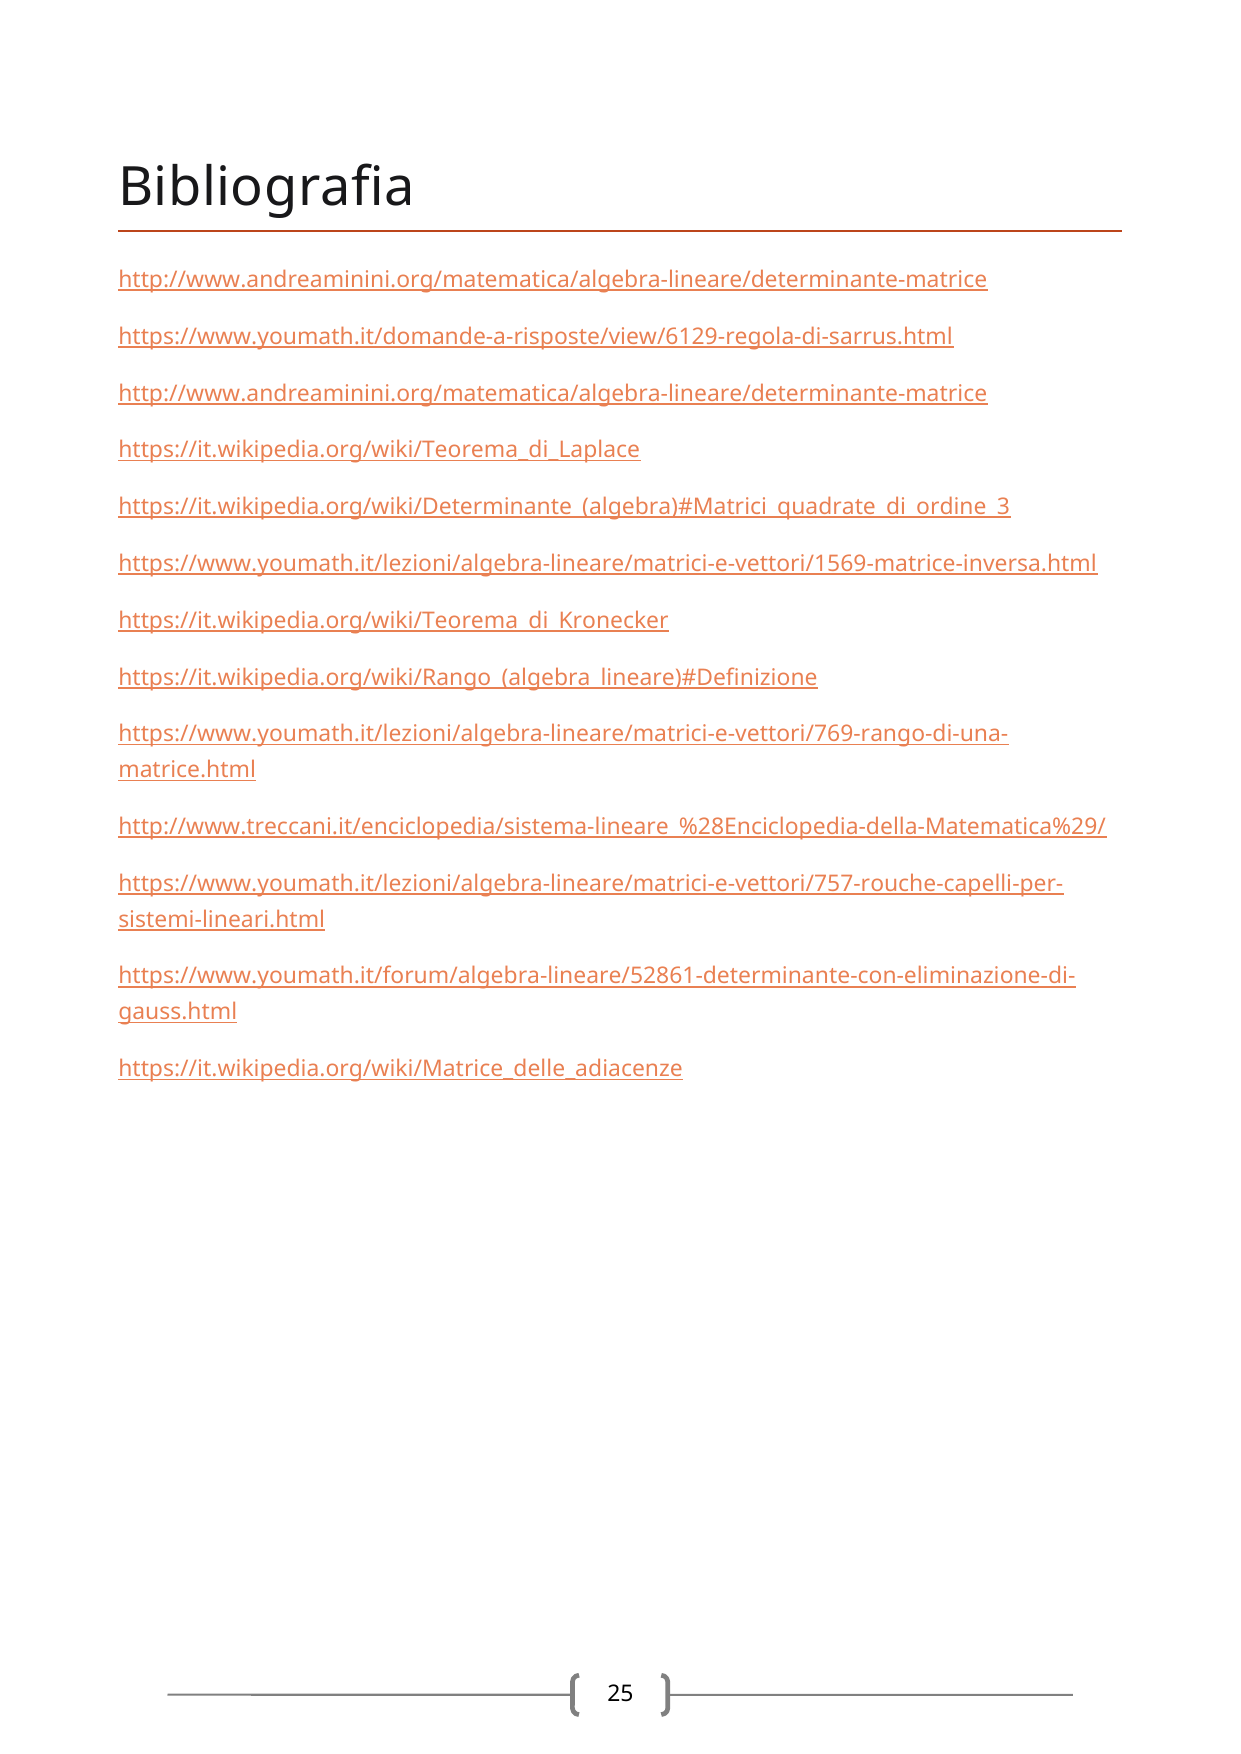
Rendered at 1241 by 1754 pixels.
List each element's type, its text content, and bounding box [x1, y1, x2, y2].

text https://www.youmath.it/lezioni/algebra-lineare/matrici-e-vettori/769-rango-di-una-matrice.html [118, 717, 1122, 784]
text https://it.wikipedia.org/wiki/Matrice_delle_adiacenze [118, 1052, 1122, 1083]
text https://it.wikipedia.org/wiki/Teorema_di_Kronecker [118, 604, 1122, 635]
text https://it.wikipedia.org/wiki/Teorema_di_Laplace [118, 433, 1122, 464]
text https://it.wikipedia.org/wiki/Determinante_(algebra)#Matrici_quadrate_di_ordine_3 [118, 490, 1122, 521]
text http://www.andreaminini.org/matematica/algebra-lineare/determinante-matrice [118, 263, 1122, 294]
title Bibliografia [118, 148, 1122, 230]
text https://it.wikipedia.org/wiki/Rango_(algebra_lineare)#Definizione [118, 660, 1122, 692]
text https://www.youmath.it/domande-a-risposte/view/6129-regola-di-sarrus.html [118, 320, 1122, 351]
text https://www.youmath.it/lezioni/algebra-lineare/matrici-e-vettori/1569-matrice-inversa.html [118, 547, 1122, 578]
text https://www.youmath.it/forum/algebra-lineare/52861-determinante-con-eliminazione-di-gauss.html [118, 959, 1122, 1027]
text https://www.youmath.it/lezioni/algebra-lineare/matrici-e-vettori/757-rouche-capelli-per-sistemi-lineari.html [118, 867, 1122, 934]
text http://www.andreaminini.org/matematica/algebra-lineare/determinante-matrice [118, 377, 1122, 408]
text http://www.treccani.it/enciclopedia/sistema-lineare_%28Enciclopedia-della-Matematica%29/ [118, 810, 1122, 841]
